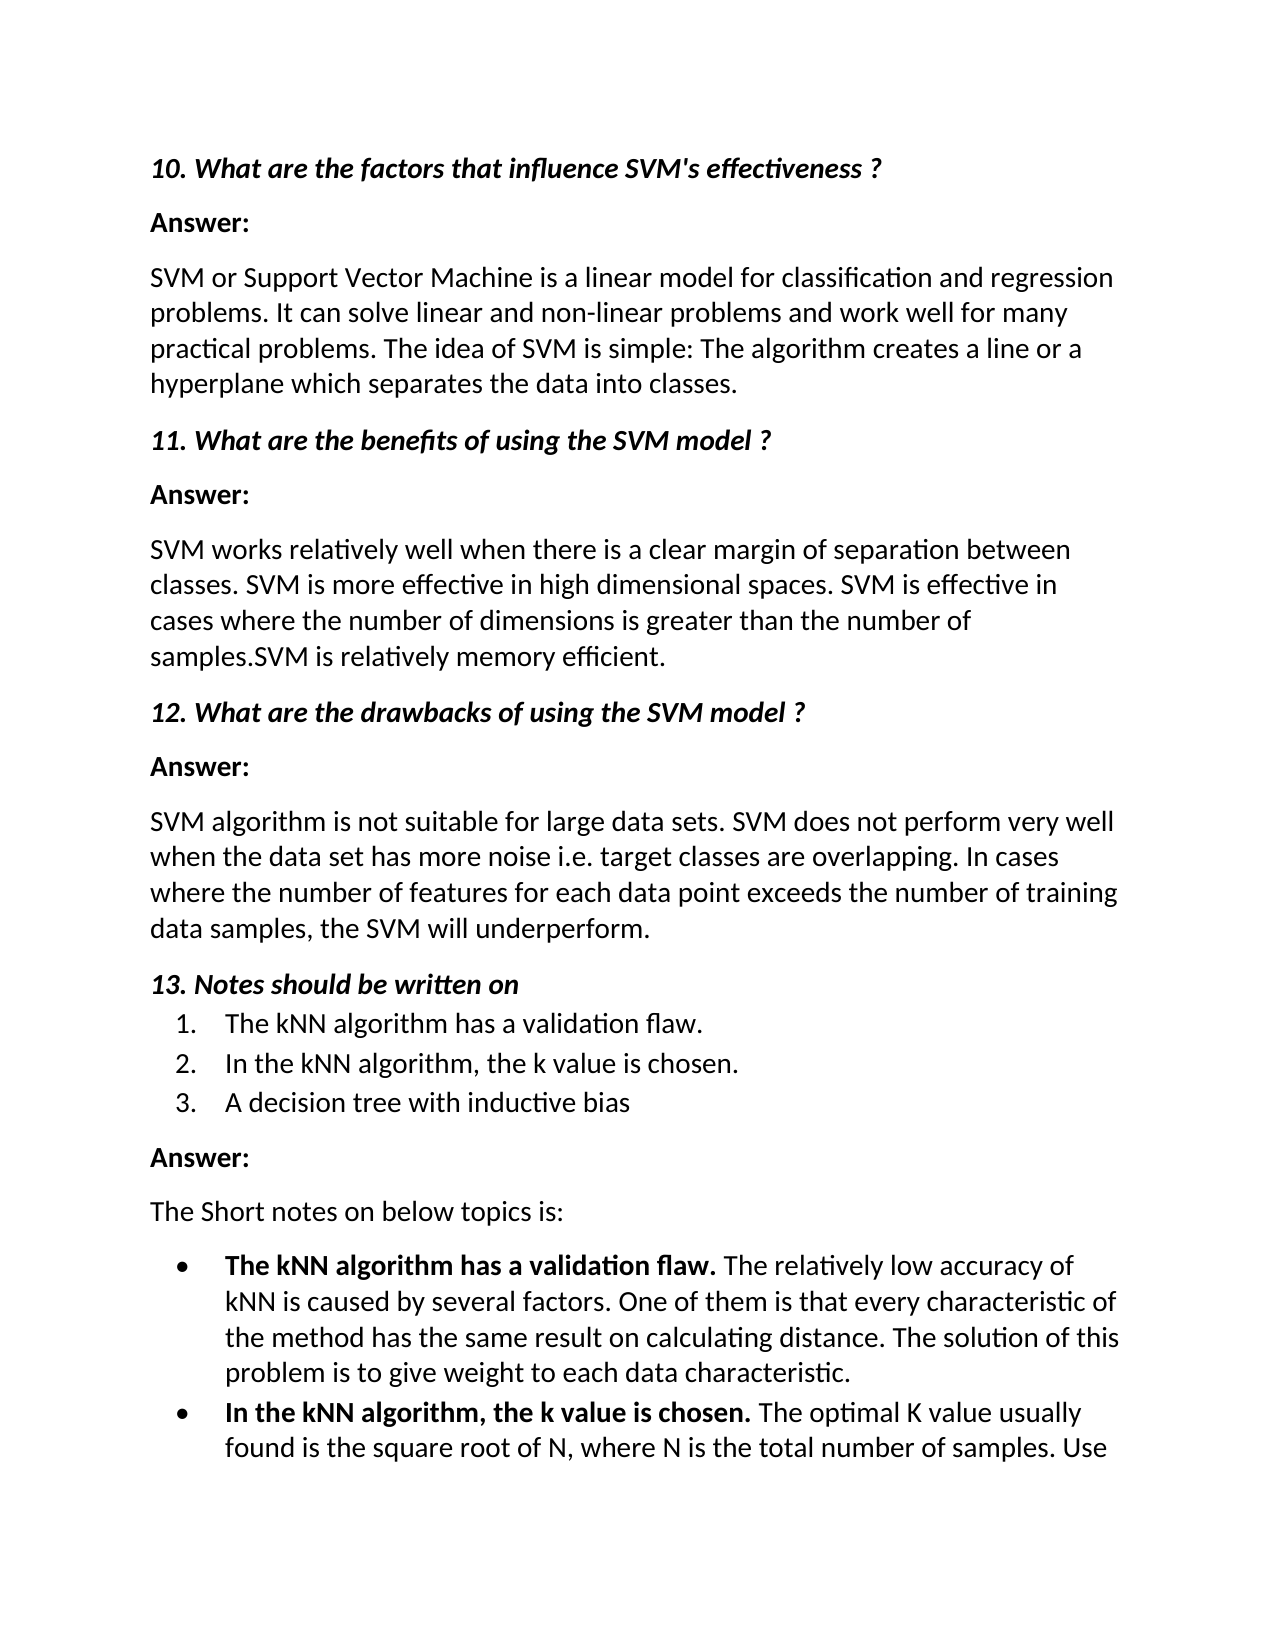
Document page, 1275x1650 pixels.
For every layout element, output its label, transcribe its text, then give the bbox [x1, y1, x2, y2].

text Answer: [150, 204, 1125, 240]
subtitle 12. What are the drawbacks of using the SVM model ? [150, 694, 1125, 730]
list In the kNN algorithm, the k value is chosen. [175, 1045, 1125, 1081]
text Answer: [150, 476, 1125, 512]
text The Short notes on below topics is: [150, 1193, 1125, 1229]
text SVM works relatively well when there is a clear margin of separation between classes. SVM is more effective in high dimensional spaces. SVM is effective in cases where the number of dimensions is greater than the number of samples.SVM is relatively memory efficient. [150, 531, 1125, 673]
text SVM or Support Vector Machine is a linear model for classification and regression problems. It can solve linear and non-linear problems and work well for many practical problems. The idea of SVM is simple: The algorithm creates a line or a hyperplane which separates the data into classes. [150, 259, 1125, 401]
subtitle 10. What are the factors that influence SVM's effectiveness ? [150, 150, 1125, 186]
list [175, 1394, 1125, 1465]
list The kNN algorithm has a validation flaw. The relatively low accuracy of kNN is caused by several factors. One of them is that every characteristic of the method has the same result on calculating distance. The solution of this problem is to give weight to each data characteristic. [175, 1247, 1125, 1390]
list A decision tree with inductive bias [175, 1084, 1125, 1120]
list The kNN algorithm has a validation flaw. [175, 1006, 1125, 1041]
text Answer: [150, 748, 1125, 784]
text Answer: [150, 1139, 1125, 1174]
text SVM algorithm is not suitable for large data sets. SVM does not perform very well when the data set has more noise i.e. target classes are overlapping. In cases where the number of features for each data point exceeds the number of training data samples, the SVM will underperform. [150, 803, 1125, 945]
subtitle 11. What are the benefits of using the SVM model ? [150, 422, 1125, 458]
subtitle 13. Notes should be written on [150, 966, 1125, 1002]
